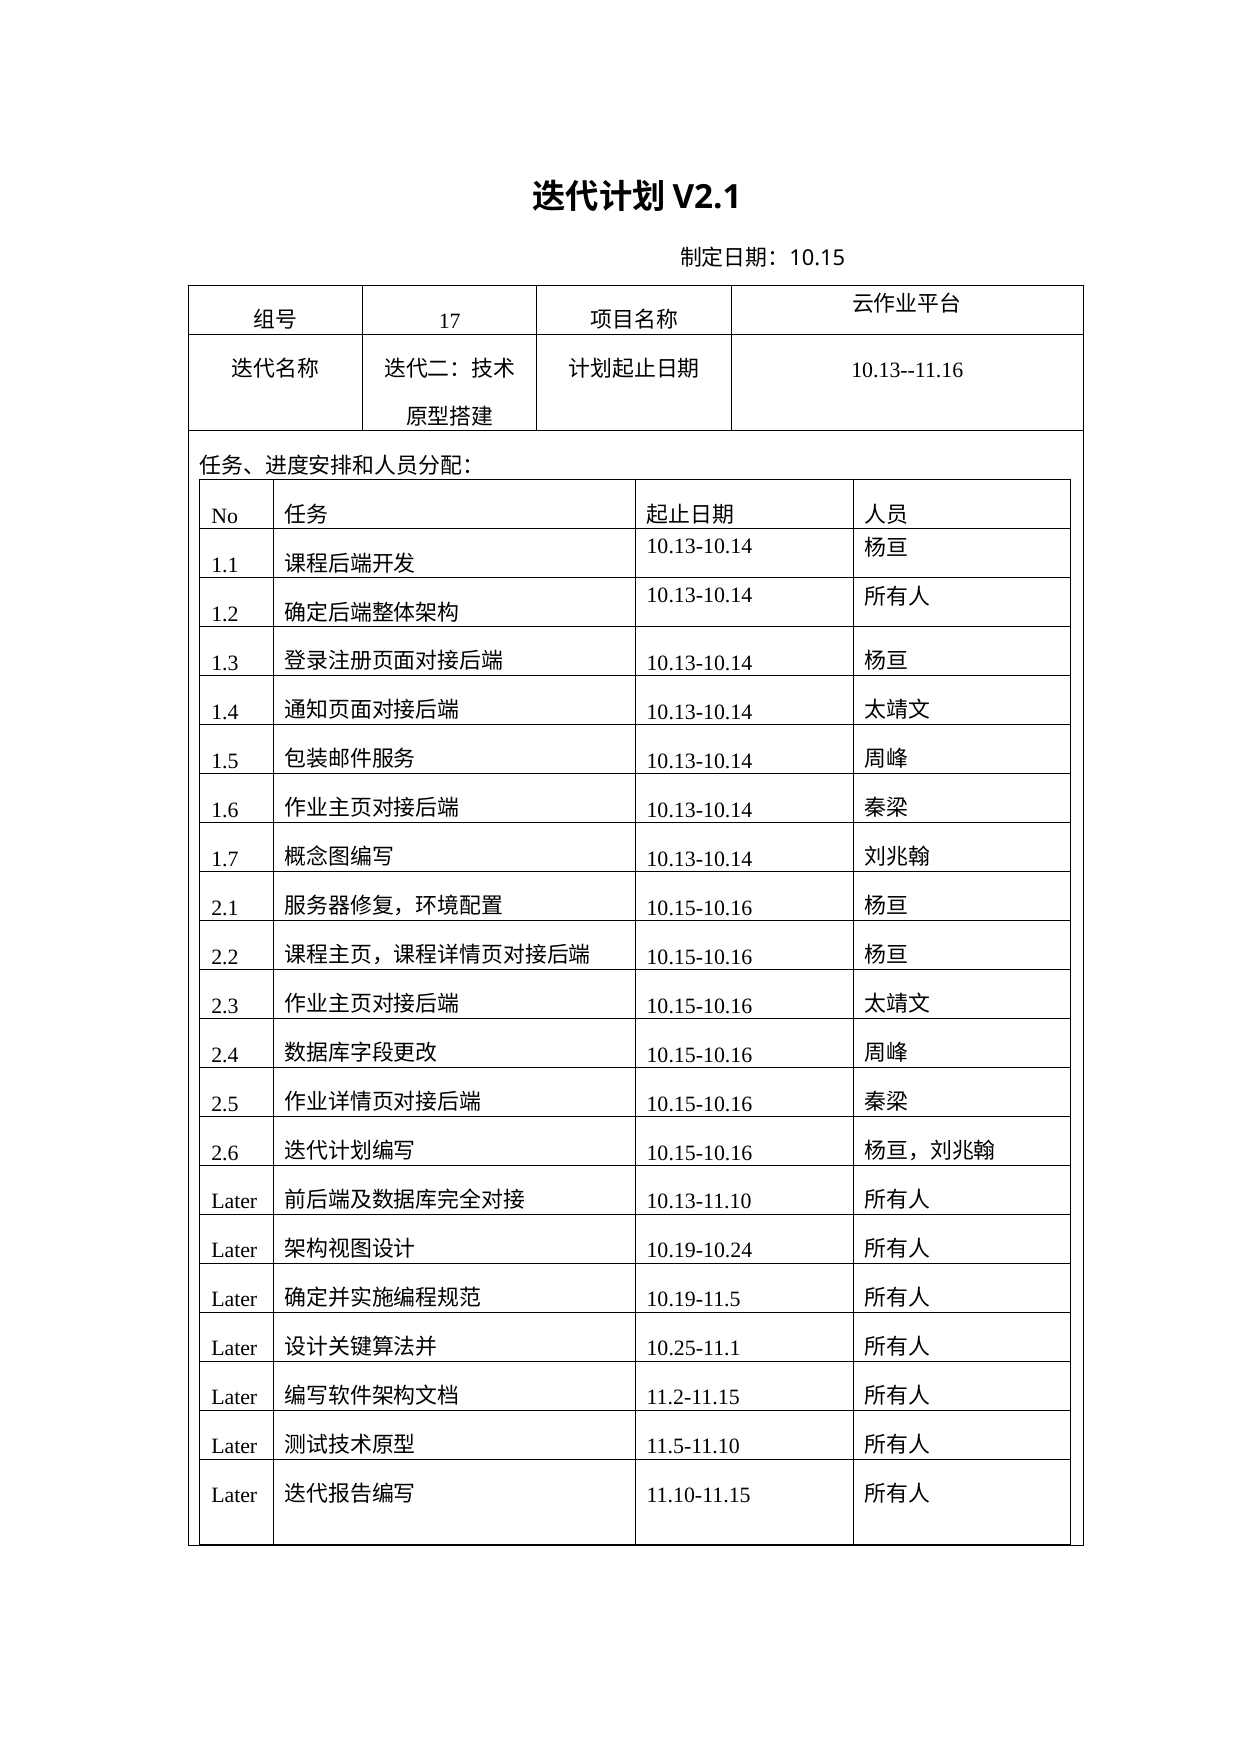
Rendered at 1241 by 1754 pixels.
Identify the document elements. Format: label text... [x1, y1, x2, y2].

table_cell 任务、进度安排和人员分配： [189, 431, 1083, 1544]
table_header 项目名称 [537, 286, 731, 333]
table_header 组号 [189, 286, 362, 333]
table_header 云作业平台 [732, 286, 1083, 333]
text 迭代计划V2.1 [187, 162, 1053, 227]
table_header 17 [363, 286, 536, 333]
table_cell 计划起止日期 [537, 335, 731, 430]
table_cell 迭代名称 [189, 335, 362, 430]
table_cell 迭代二：技术原型搭建 [363, 335, 536, 430]
table_cell 10.13--11.16 [732, 335, 1083, 430]
text 制定日期：10.15 [187, 239, 1053, 272]
